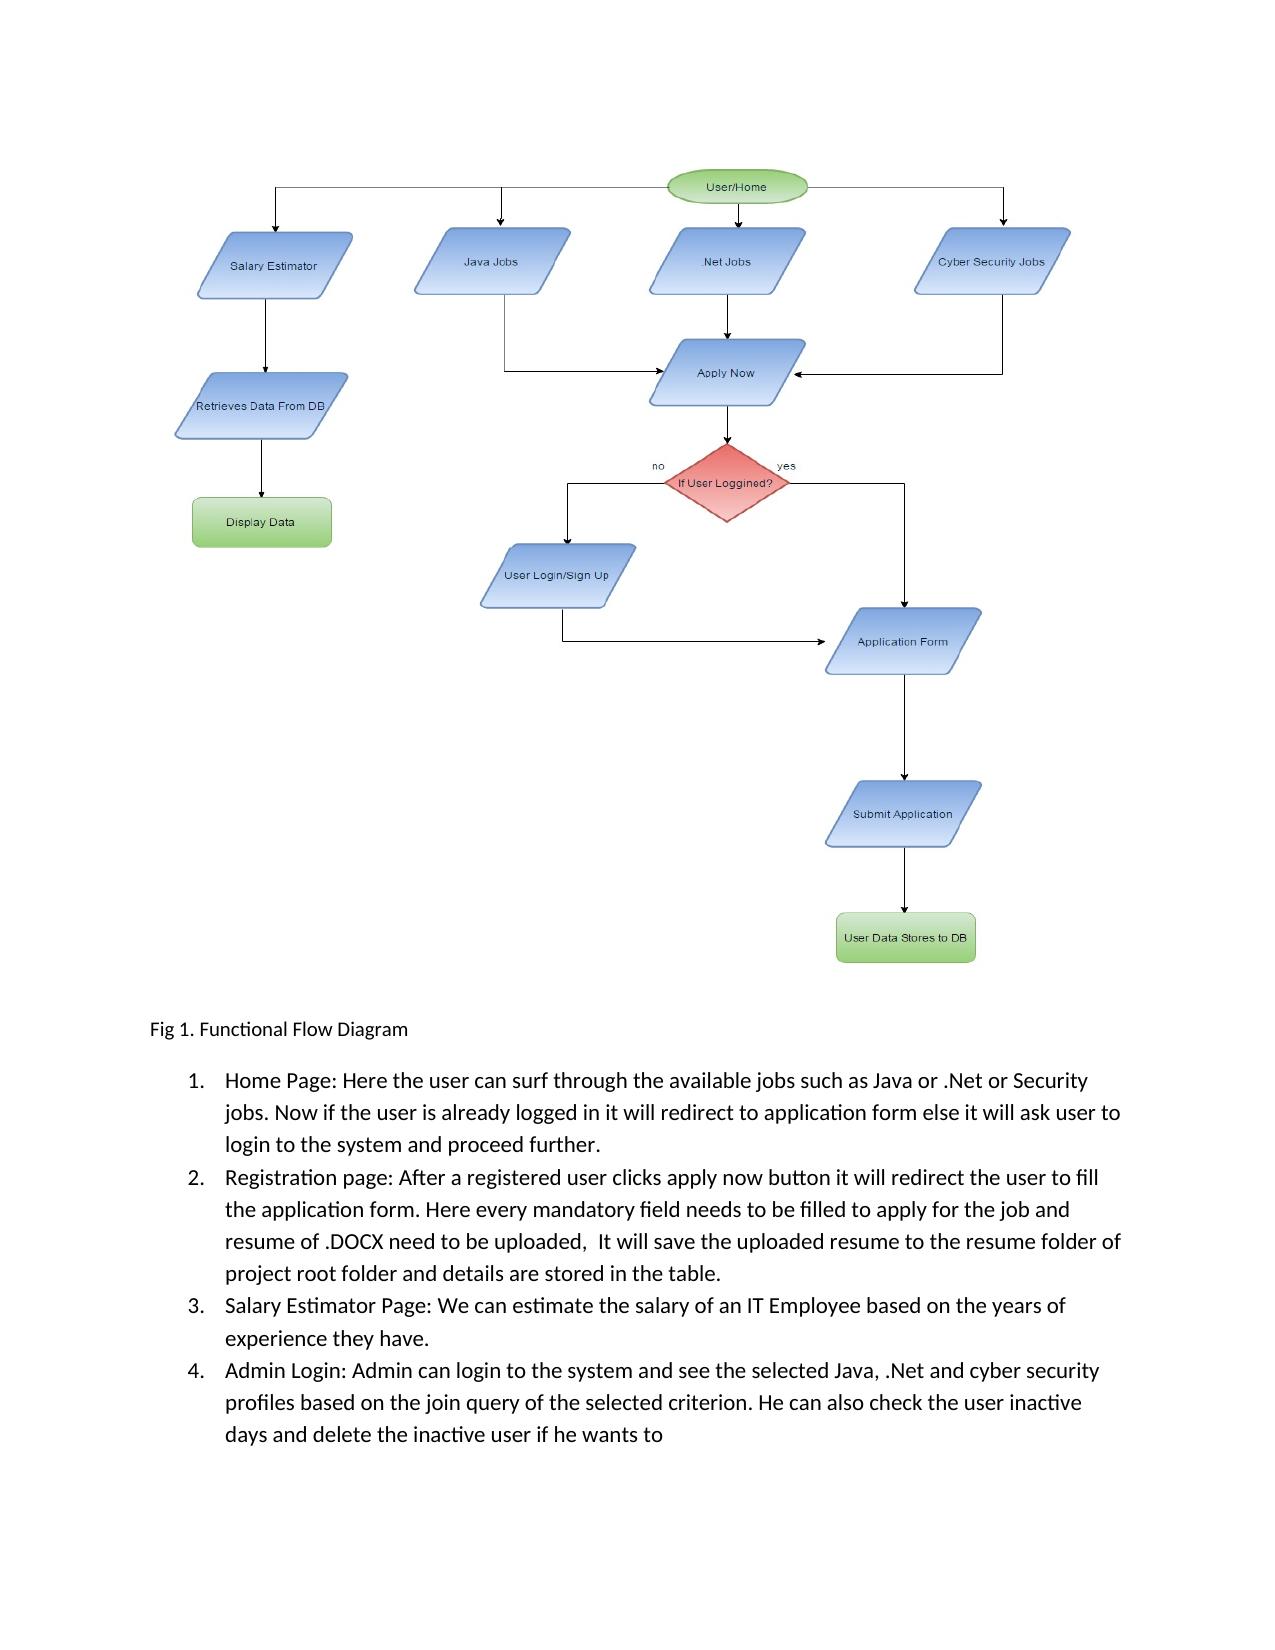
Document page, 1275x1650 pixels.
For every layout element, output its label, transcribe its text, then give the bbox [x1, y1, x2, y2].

list Admin Login: Admin can login to the system and see the selected Java, .Net and cyber security profiles based on the join query of the selected criterion. He can also check the user inactive days and delete the inactive user if he wants to [187, 1356, 1125, 1448]
picture [150, 150, 1111, 1013]
list Registration page: After a registered user clicks apply now button it will redirect the user to fill the application form. Here every mandatory field needs to be filled to apply for the job and resume of .DOCX need to be uploaded, It will save the uploaded resume to the resume folder of project root folder and details are stored in the table. [187, 1163, 1125, 1287]
list Home Page: Here the user can surf through the available jobs such as Java or .Net or Security jobs. Now if the user is already logged in it will redirect to application form else it will ask user to login to the system and proceed further. [187, 1066, 1125, 1158]
list Salary Estimator Page: We can estimate the salary of an IT Employee based on the years of experience they have. [187, 1291, 1125, 1352]
